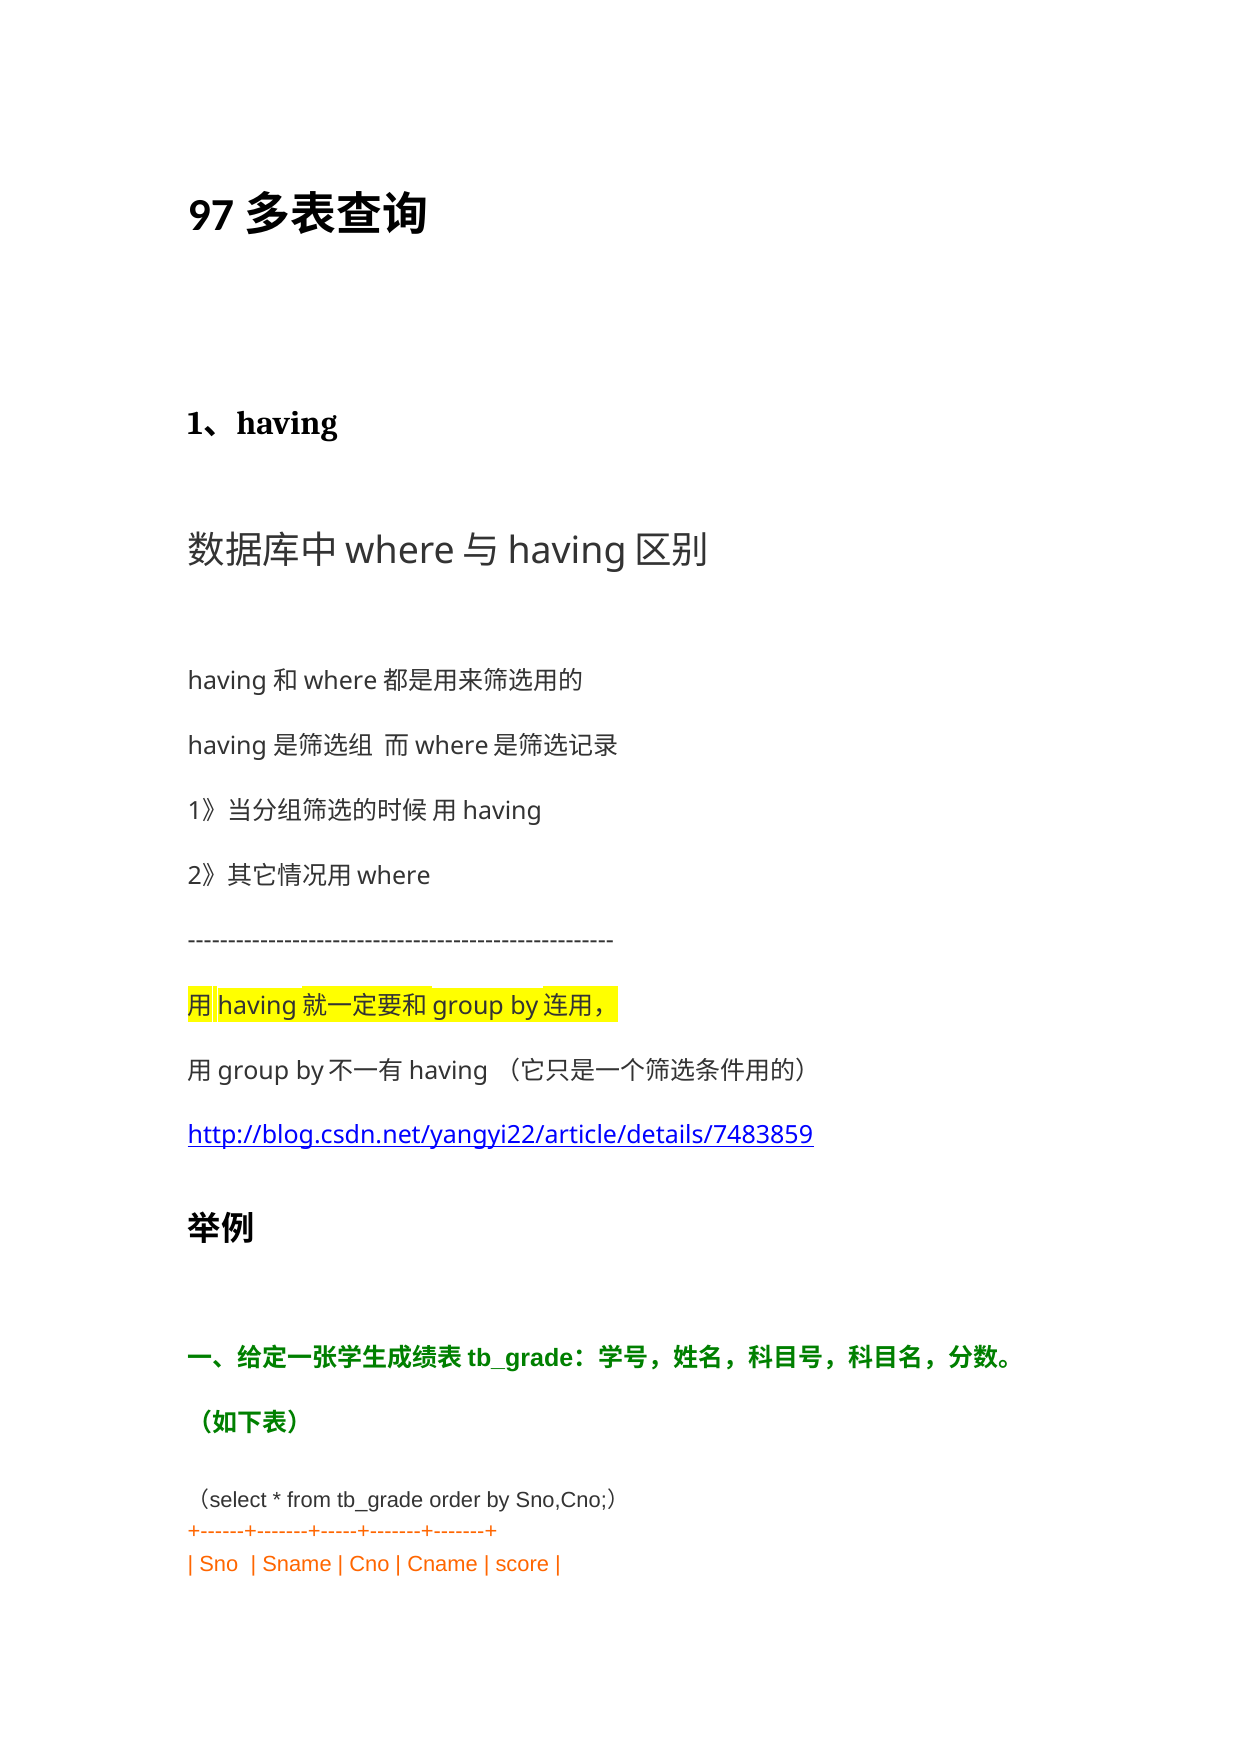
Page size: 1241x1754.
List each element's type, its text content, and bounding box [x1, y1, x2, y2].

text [187, 1482, 1053, 1579]
text 一、给定一张学生成绩表tb_grade：学号，姓名，科目号，科目名，分数。（如下表） [187, 1323, 1053, 1453]
subtitle 数据库中where与having区别 [187, 514, 1053, 579]
subtitle 1、having [187, 387, 1053, 452]
subtitle 97 多表查询 [187, 162, 1053, 259]
text having 和where 都是用来筛选用的 having 是筛选组 而where是筛选记录 1》当分组筛选的时候 用having 2》其它情况用where ----------------------------------------------------- 用having就一定要和group by连用， 用group by不一有having （它只是一个筛选条件用的） [187, 646, 1053, 1101]
subtitle 举例 [187, 1193, 1053, 1258]
text http://blog.csdn.net/yangyi22/article/details/7483859 [187, 1101, 1053, 1166]
